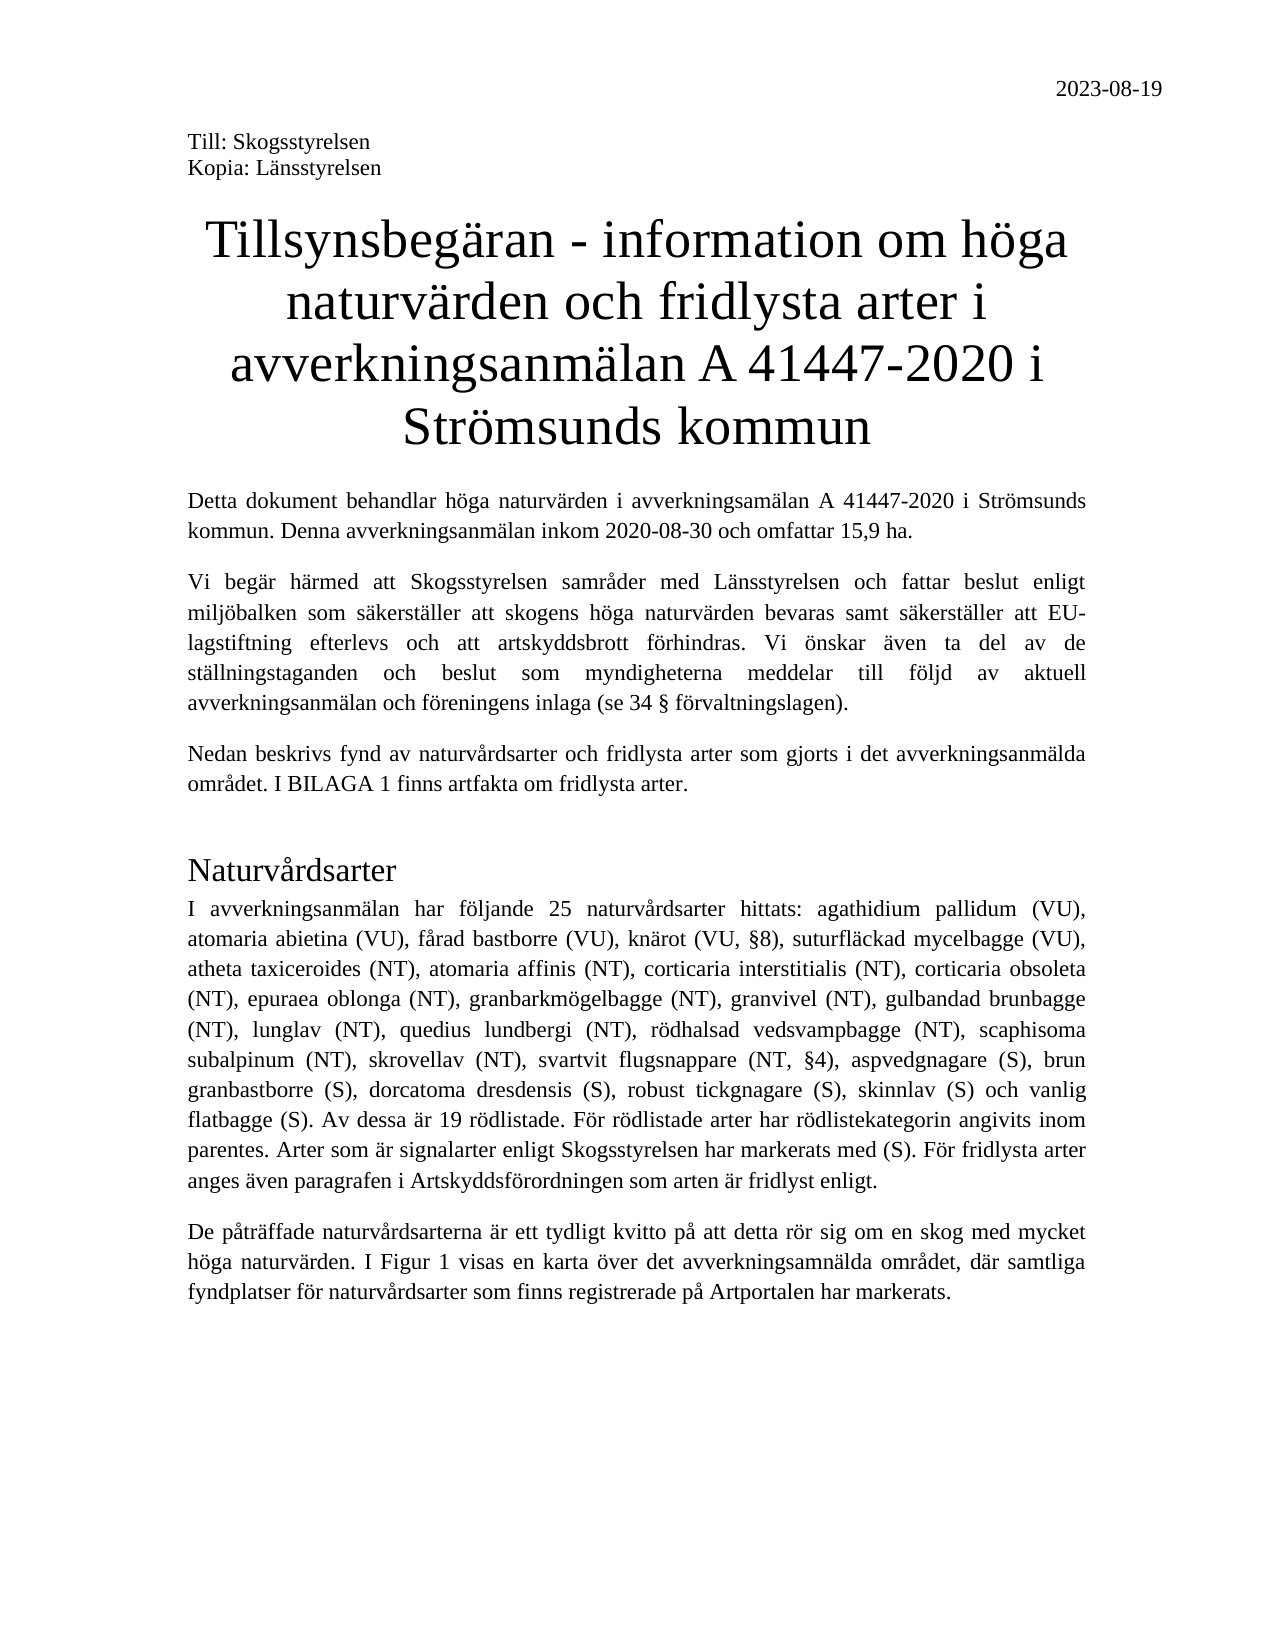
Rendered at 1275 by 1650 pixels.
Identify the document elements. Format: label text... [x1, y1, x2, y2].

text Detta dokument behandlar höga naturvärden i avverkningsamälan A 41447-2020 i Strömsunds kommun. Denna avverkningsanmälan inkom 2020-08-30 och omfattar 15,9 ha. [187, 487, 1087, 544]
text Vi begär härmed att Skogsstyrelsen samråder med Länsstyrelsen och fattar beslut enligt miljöbalken som säkerställer att skogens höga naturvärden bevaras samt säkerställer att EU-lagstiftning efterlevs och att artskyddsbrott förhindras. Vi önskar även ta del av de ställningstaganden och beslut som myndigheterna meddelar till följd av aktuell avverkningsanmälan och föreningens inlaga (se 34 § förvaltningslagen). [187, 568, 1087, 716]
text I avverkningsanmälan har följande 25 naturvårdsarter hittats: agathidium pallidum (VU), atomaria abietina (VU), fårad bastborre (VU), knärot (VU, §8), suturfläckad mycelbagge (VU), atheta taxiceroides (NT), atomaria affinis (NT), corticaria interstitialis (NT), corticaria obsoleta (NT), epuraea oblonga (NT), granbarkmögelbagge (NT), granvivel (NT), gulbandad brunbagge (NT), lunglav (NT), quedius lundbergi (NT), rödhalsad vedsvampbagge (NT), scaphisoma subalpinum (NT), skrovellav (NT), svartvit flugsnappare (NT, §4), aspvedgnagare (S), brun granbastborre (S), dorcatoma dresdensis (S), robust tickgnagare (S), skinnlav (S) och vanlig flatbagge (S). Av dessa är 19 rödlistade. För rödlistade arter har rödlistekategorin angivits inom parentes. Arter som är signalarter enligt Skogsstyrelsen har markerats med (S). För fridlysta arter anges även paragrafen i Artskyddsförordningen som arten är fridlyst enligt. [187, 895, 1087, 1193]
text Nedan beskrivs fynd av naturvårdsarter och fridlysta arter som gjorts i det avverkningsanmälda området. I BILAGA 1 finns artfakta om fridlysta arter. [187, 740, 1087, 797]
title Tillsynsbegäran - information om höga naturvärden och fridlysta arter i avverkningsanmälan A 41447-2020 i Strömsunds kommun [187, 207, 1087, 456]
subtitle Naturvårdsarter [187, 851, 1087, 889]
text De påträffade naturvårdsarterna är ett tydligt kvitto på att detta rör sig om en skog med mycket höga naturvärden. I Figur 1 visas en karta över det avverkningsamnälda området, där samtliga fyndplatser för naturvårdsarter som finns registrerade på Artportalen har markerats. [187, 1218, 1087, 1304]
